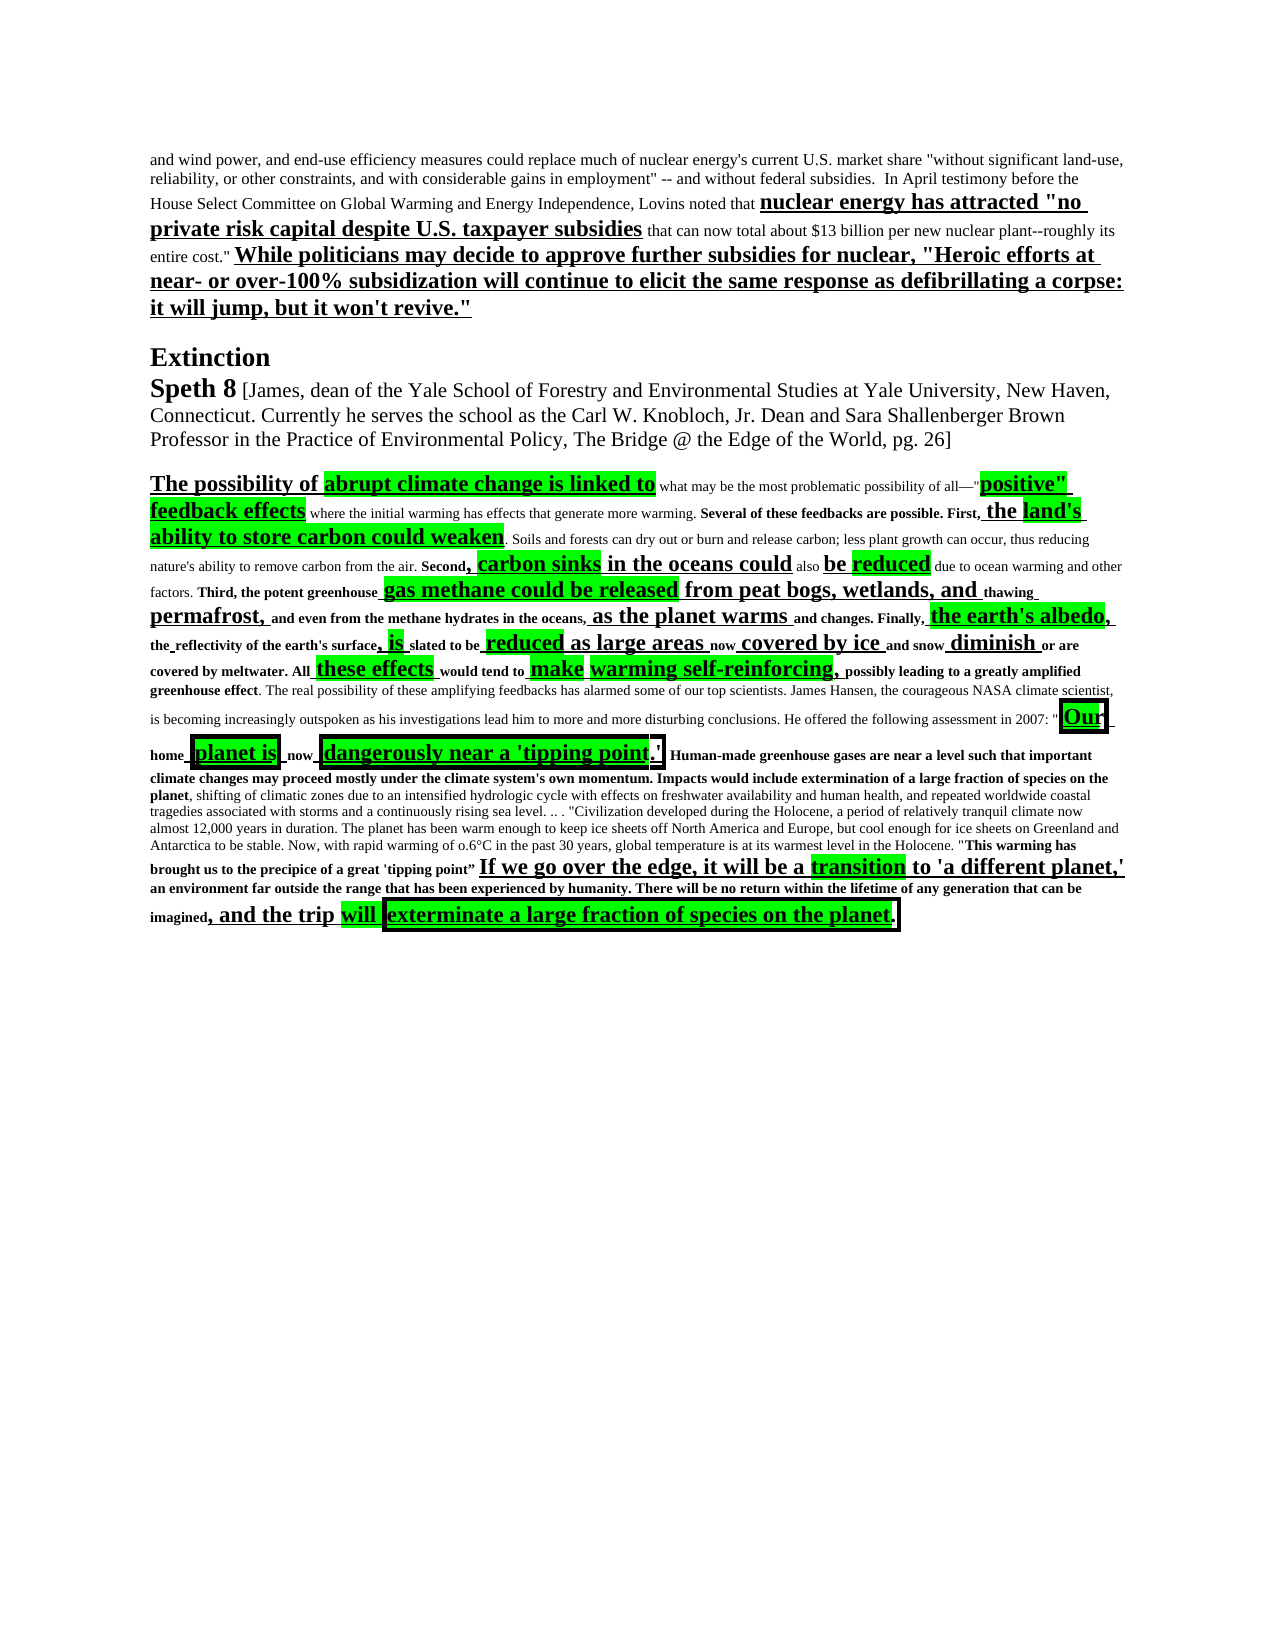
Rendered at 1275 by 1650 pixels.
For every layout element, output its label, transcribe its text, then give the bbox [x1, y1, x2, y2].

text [150, 150, 1125, 320]
text The possibility of abrupt climate change is linked to what may be the most problematic possibility of all—"positive" feedback effects where the initial warming has effects that generate more warming. Several of these feedbacks are possible. First, the land's ability to store carbon could weaken. Soils and forests can dry out or burn and release carbon; less plant growth can occur, thus reducing nature's ability to remove carbon from the air. Second, carbon sinks in the oceans could also be reduced due to ocean warming and other factors. Third, the potent greenhouse gas methane could be released from peat bogs, wetlands, and thawing permafrost, and even from the methane hydrates in the oceans, as the planet warms and changes. Finally, the earth's albedo, the reflectivity of the earth's surface, is slated to be reduced as large areas now covered by ice and snow diminish or are covered by meltwater. All these effects would tend to make warming self-reinforcing, possibly leading to a greatly amplified greenhouse effect. The real possibility of these amplifying feedbacks has alarmed some of our top scientists. James Hansen, the courageous NASA climate scientist, is becoming increasingly outspoken as his investigations lead him to more and more disturbing conclusions. He offered the following assessment in 2007: "Our home planet is now dangerously near a 'tipping point.' Human-made greenhouse gases are near a level such that important climate changes may proceed mostly under the climate system's own momentum. Impacts would include extermination of a large fraction of species on the planet, shifting of climatic zones due to an intensified hydrologic cycle with effects on freshwater availability and human health, and repeated worldwide coastal tragedies associated with storms and a continuously rising sea level. .. . "Civilization developed during the Holocene, a period of relatively tranquil climate now almost 12,000 years in duration. The planet has been warm enough to keep ice sheets off North America and Europe, but cool enough for ice sheets on Greenland and Antarctica to be stable. Now, with rapid warming of o.6°C in the past 30 years, global temperature is at its warmest level in the Holocene. "This warming has brought us to the precipice of a great 'tipping point” If we go over the edge, it will be a transition to 'a different planet,' an environment far outside the range that has been experienced by humanity. There will be no return within the lifetime of any generation that can be imagined, and the trip will exterminate a large fraction of species on the planet. [150, 471, 1125, 932]
subtitle Extinction [150, 341, 1125, 372]
text Speth 8 [James, dean of the Yale School of Forestry and Environmental Studies at Yale University, New Haven, Connecticut. Currently he serves the school as the Carl W. Knobloch, Jr. Dean and Sara Shallenberger Brown Professor in the Practice of Environmental Policy, The Bridge @ the Edge of the World, pg. 26] [150, 372, 1125, 451]
